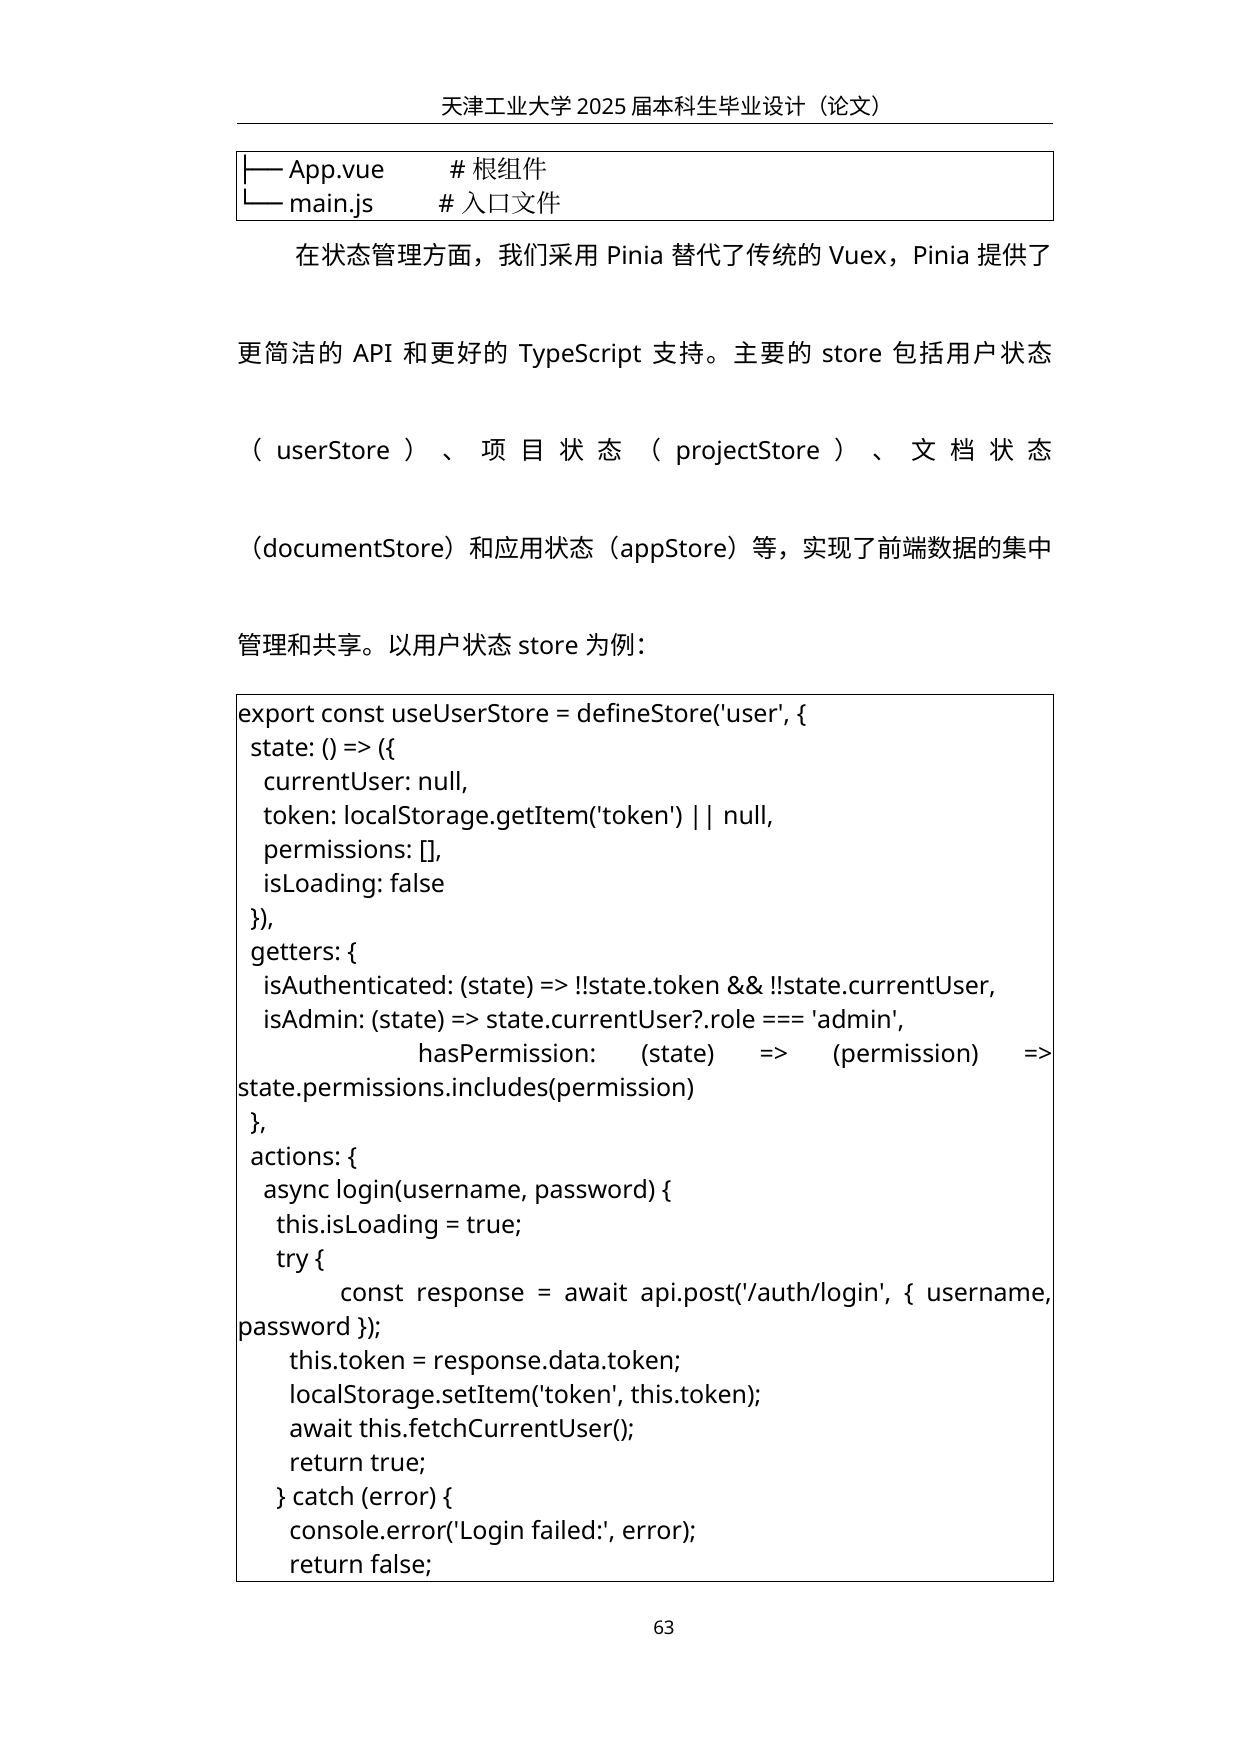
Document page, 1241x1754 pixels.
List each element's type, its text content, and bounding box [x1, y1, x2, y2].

text hasPermission: (state) => (permission) => state.permissions.includes(permission) [237, 1035, 1053, 1103]
text getters: { [237, 933, 1053, 967]
text isLoading: false [237, 864, 1053, 899]
text localStorage.setItem('token', this.token); [237, 1376, 1053, 1409]
text }, [237, 1103, 1053, 1137]
text isAdmin: (state) => state.currentUser?.role === 'admin', [237, 1001, 1053, 1035]
text try { [237, 1239, 1053, 1273]
text export const useUserStore = defineStore('user', { [237, 695, 1053, 728]
text token: localStorage.getItem('token') || null, [237, 796, 1053, 831]
text return true; [237, 1444, 1053, 1478]
text this.isLoading = true; [237, 1205, 1053, 1239]
text return false; [237, 1546, 1053, 1581]
text permissions: [], [237, 831, 1053, 864]
text state: () => ({ [237, 728, 1053, 762]
text actions: { [237, 1137, 1053, 1171]
text ├── App.vue # 根组件 [237, 152, 1053, 185]
text isAuthenticated: (state) => !!state.token && !!state.currentUser, [237, 967, 1053, 1001]
text await this.fetchCurrentUser(); [237, 1409, 1053, 1444]
text console.error('Login failed:', error); [237, 1512, 1053, 1546]
text }), [237, 899, 1053, 933]
text 在状态管理方面，我们采用 Pinia 替代了传统的 Vuex，Pinia 提供了更简洁的 API 和更好的 TypeScript 支持。主要的 store 包括用户状态（userStore）、项目状态（projectStore）、文档状态（documentStore）和应用状态（appStore）等，实现了前端数据的集中管理和共享。以用户状态 store 为例： [237, 221, 1053, 676]
text this.token = response.data.token; [237, 1341, 1053, 1376]
text const response = await api.post('/auth/login', { username, password }); [237, 1273, 1053, 1341]
text } catch (error) { [237, 1478, 1053, 1512]
text └── main.js # 入口文件 [237, 185, 1053, 220]
text currentUser: null, [237, 762, 1053, 796]
text async login(username, password) { [237, 1171, 1053, 1205]
